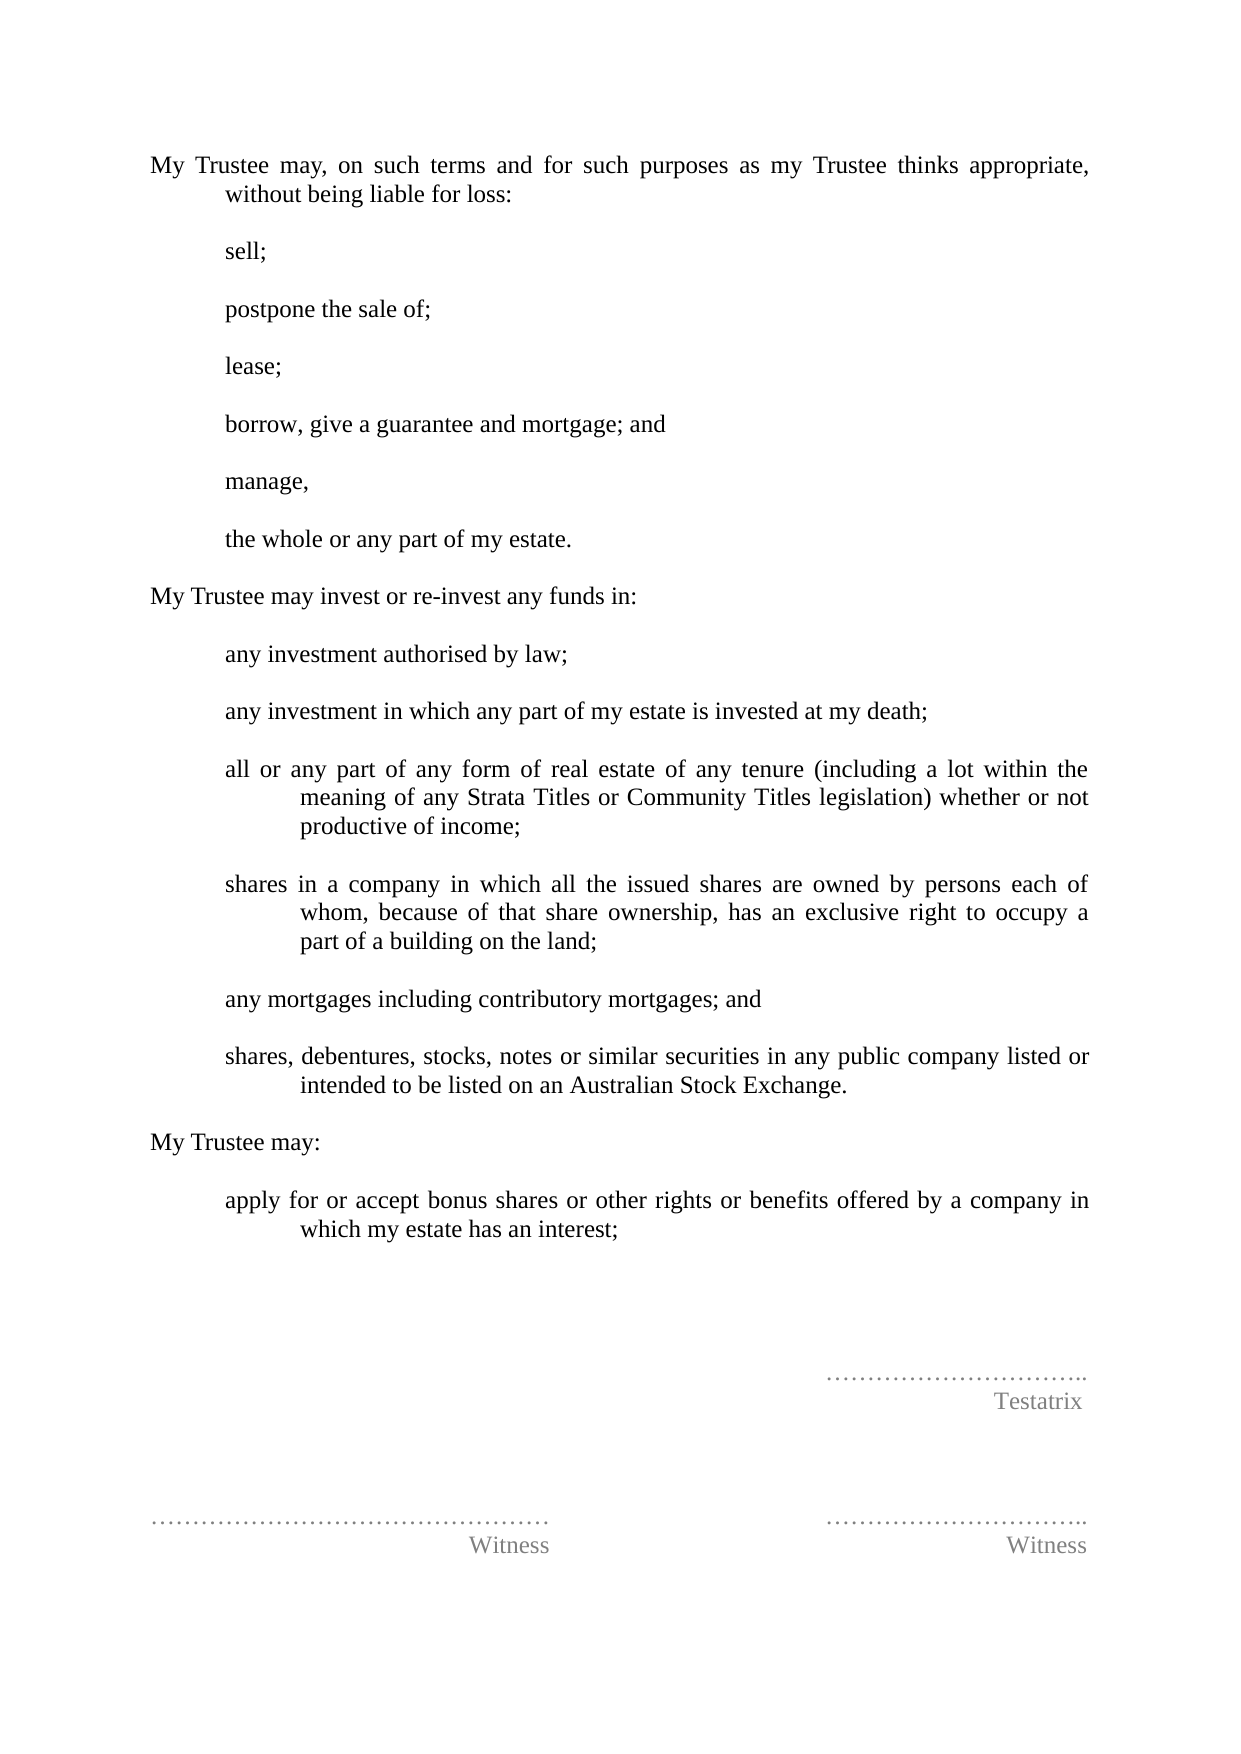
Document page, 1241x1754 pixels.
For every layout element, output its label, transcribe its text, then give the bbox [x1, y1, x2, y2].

text ………………………………………… ………………………….. [150, 1501, 1090, 1530]
list postpone the sale of; [225, 294, 1090, 322]
text My Trustee may invest or re-invest any funds in: [150, 581, 1090, 610]
text My Trustee may, on such terms and for such purposes as my Trustee thinks appropriate, without being liable for loss: [150, 150, 1090, 207]
list shares in a company in which all the issued shares are owned by persons each of whom, because of that share ownership, has an exclusive right to occupy a part of a building on the land; [225, 869, 1090, 955]
list borrow, give a guarantee and mortgage; and [225, 409, 1090, 437]
text Testatrix [150, 1386, 1090, 1415]
list lease; [225, 351, 1090, 380]
list shares, debentures, stocks, notes or similar securities in any public company listed or intended to be listed on an Australian Stock Exchange. [225, 1041, 1090, 1099]
text My Trustee may: [150, 1127, 1090, 1156]
list any investment in which any part of my estate is invested at my death; [this goes further than Section 14C(2) of the Trustee Act 1925 (NSW)] [225, 696, 1090, 725]
list any mortgages including contributory mortgages; and [225, 984, 1090, 1012]
text the whole or any part of my estate. [225, 524, 1090, 552]
list sell; [225, 236, 1090, 265]
list apply for or accept bonus shares or other rights or benefits offered by a company in which my estate has an interest; [takes into account Mill v Permanent Trustee Co of NSW (1930)AC 720] [225, 1185, 1090, 1242]
list all or any part of any form of real estate of any tenure (including a lot within the meaning of any Strata Titles or Community Titles legislation) whether or not productive of income; [225, 754, 1090, 840]
text Witness Witness [150, 1530, 1090, 1559]
list manage, [225, 466, 1090, 495]
list any investment authorised by law; [see Section 14A of the Trustee Act 1925 (NSW)] [225, 639, 1090, 667]
text ………………………….. [825, 1357, 1090, 1386]
